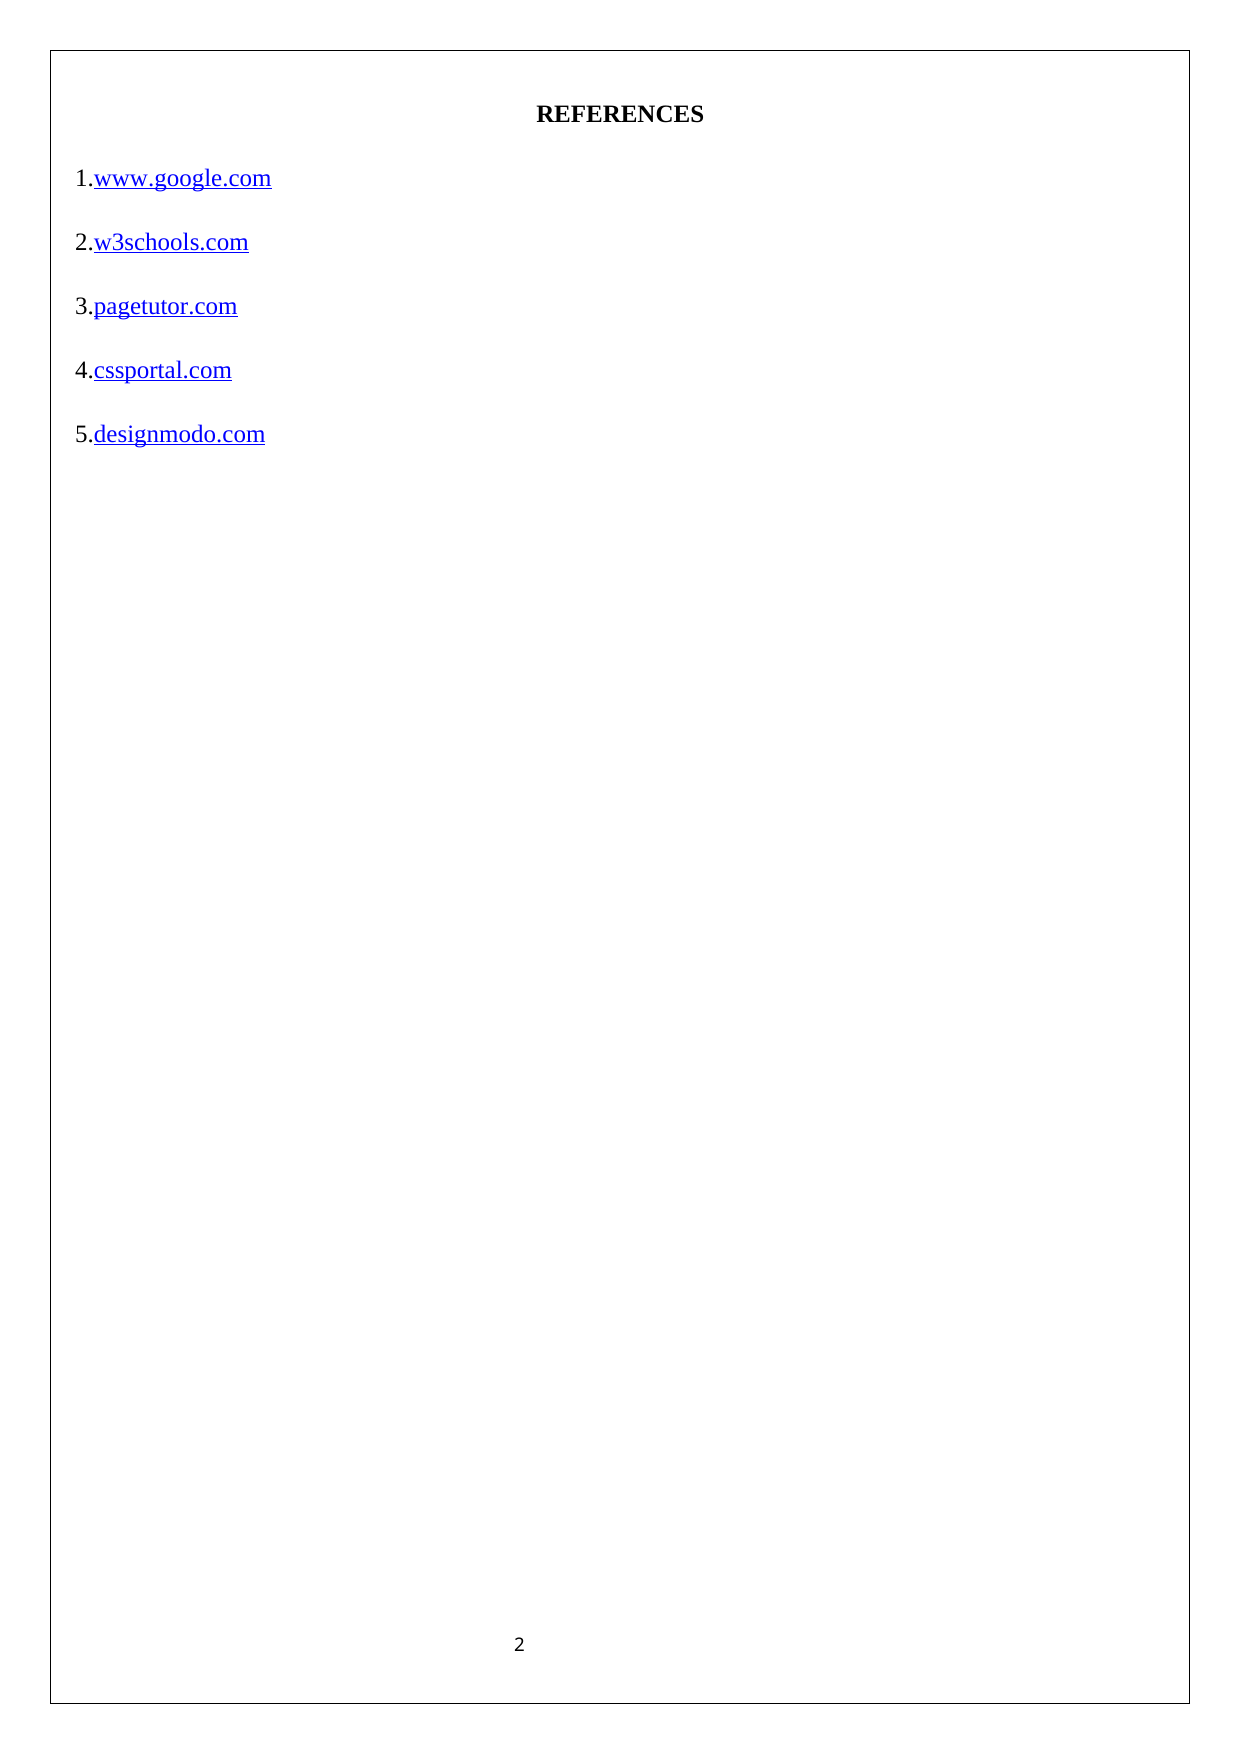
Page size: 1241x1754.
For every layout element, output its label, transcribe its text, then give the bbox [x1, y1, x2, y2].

text REFERENCES [75, 99, 1165, 128]
text 1.www.google.com [75, 163, 1165, 192]
text 3.pagetutor.com [75, 291, 1165, 319]
text 5.designmodo.com [75, 419, 1165, 447]
text 2.w3schools.com [75, 227, 1165, 256]
text 4.cssportal.com [75, 355, 1165, 383]
